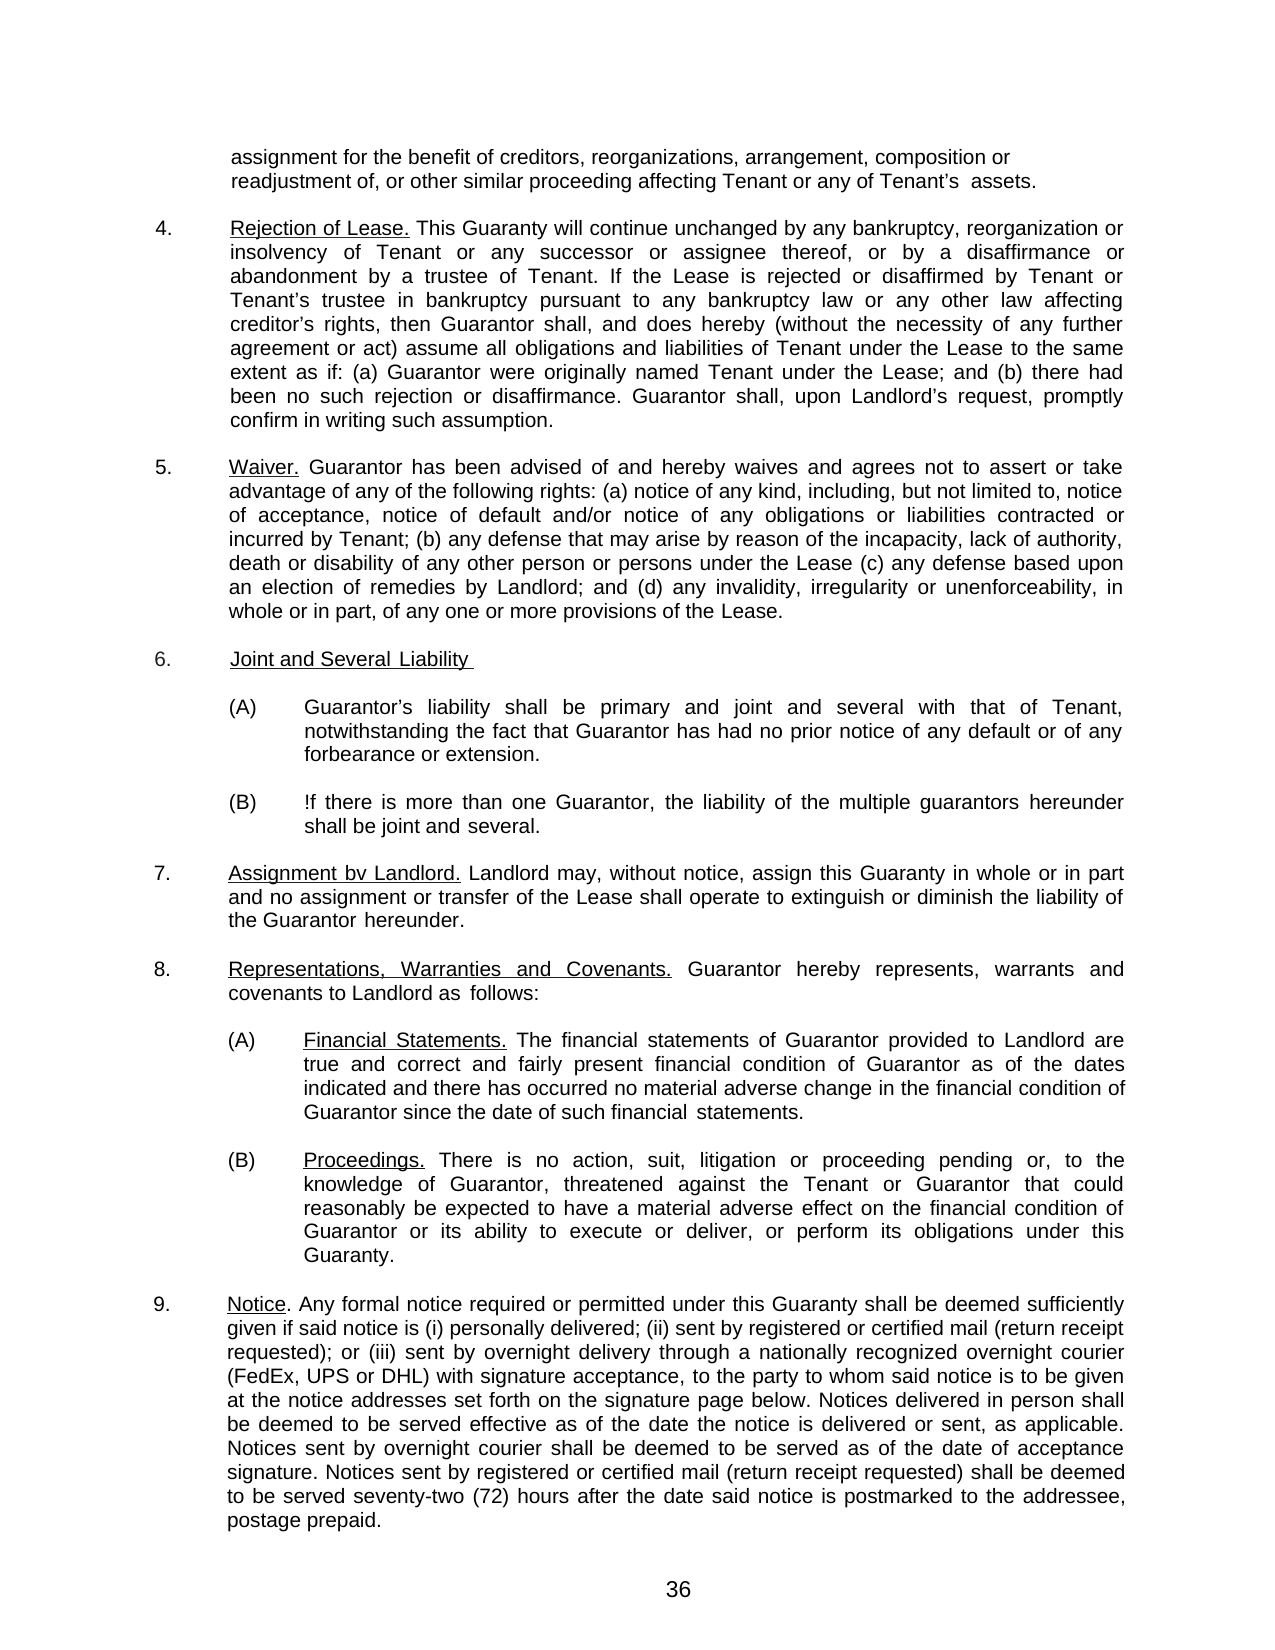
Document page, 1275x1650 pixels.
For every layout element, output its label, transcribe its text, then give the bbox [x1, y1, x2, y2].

list Rejection of Lease. This Guaranty will continue unchanged by any bankruptcy, reorganization or insolvency of Tenant or any successor or assignee thereof, or by a disaffirmance or abandonment by a trustee of Tenant. If the Lease is rejected or disaffirmed by Tenant or Tenant’s trustee in bankruptcy pursuant to any bankruptcy law or any other law affecting creditor’s rights, then Guarantor shall, and does hereby (without the necessity of any further agreement or act) assume all obligations and liabilities of Tenant under the Lease to the same extent as if: (a) Guarantor were originally named Tenant under the Lease; and (b) there had been no such rejection or disaffirmance. Guarantor shall, upon Landlord’s request, promptly confirm in writing such assumption. [155, 216, 1124, 431]
list Financial Statements. The financial statements of Guarantor provided to Landlord are true and correct and fairly present financial condition of Guarantor as of the dates indicated and there has occurred no material adverse change in the financial condition of Guarantor since the date of such financial statements. [228, 1028, 1125, 1124]
list Waiver. Guarantor has been advised of and hereby waives and agrees not to assert or take advantage of any of the following rights: (a) notice of any kind, including, but not limited to, notice of acceptance, notice of default and/or notice of any obligations or liabilities contracted or incurred by Tenant; (b) any defense that may arise by reason of the incapacity, lack of authority, death or disability of any other person or persons under the Lease (c) any defense based upon an election of remedies by Landlord; and (d) any invalidity, irregularity or unenforceability, in whole or in part, of any one or more provisions of the Lease. [155, 455, 1124, 623]
list !f there is more than one Guarantor, the liability of the multiple guarantors hereunder shall be joint and several. [229, 790, 1125, 838]
list Joint and Several Liability [154, 647, 1142, 671]
list Representations, Warranties and Covenants. Guarantor hereby represents, warrants and covenants to Landlord as follows: [153, 956, 1125, 1004]
text assignment for the benefit of creditors, reorganizations, arrangement, composition or readjustment of, or other similar proceeding affecting Tenant or any of Tenant’s assets. [231, 144, 1126, 192]
list Proceedings. There is no action, suit, litigation or proceeding pending or, to the knowledge of Guarantor, threatened against the Tenant or Guarantor that could reasonably be expected to have a material adverse effect on the financial condition of Guarantor or its ability to execute or deliver, or perform its obligations under this Guaranty. [228, 1147, 1125, 1267]
list Guarantor’s liability shall be primary and joint and several with that of Tenant, notwithstanding the fact that Guarantor has had no prior notice of any default or of any forbearance or extension. [229, 695, 1123, 766]
list Notice. Any formal notice required or permitted under this Guaranty shall be deemed sufficiently given if said notice is (i) personally delivered; (ii) sent by registered or certified mail (return receipt requested); or (iii) sent by overnight delivery through a nationally recognized overnight courier (FedEx, UPS or DHL) with signature acceptance, to the party to whom said notice is to be given at the notice addresses set forth on the signature page below. Notices delivered in person shall be deemed to be served effective as of the date the notice is delivered or sent, as applicable. Notices sent by overnight courier shall be deemed to be served as of the date of acceptance signature. Notices sent by registered or certified mail (return receipt requested) shall be deemed to be served seventy-two (72) hours after the date said notice is postmarked to the addressee, postage prepaid. [153, 1292, 1126, 1531]
list Assignment bv Landlord. Landlord may, without notice, assign this Guaranty in whole or in part and no assignment or transfer of the Lease shall operate to extinguish or diminish the liability of the Guarantor hereunder. [153, 862, 1124, 932]
